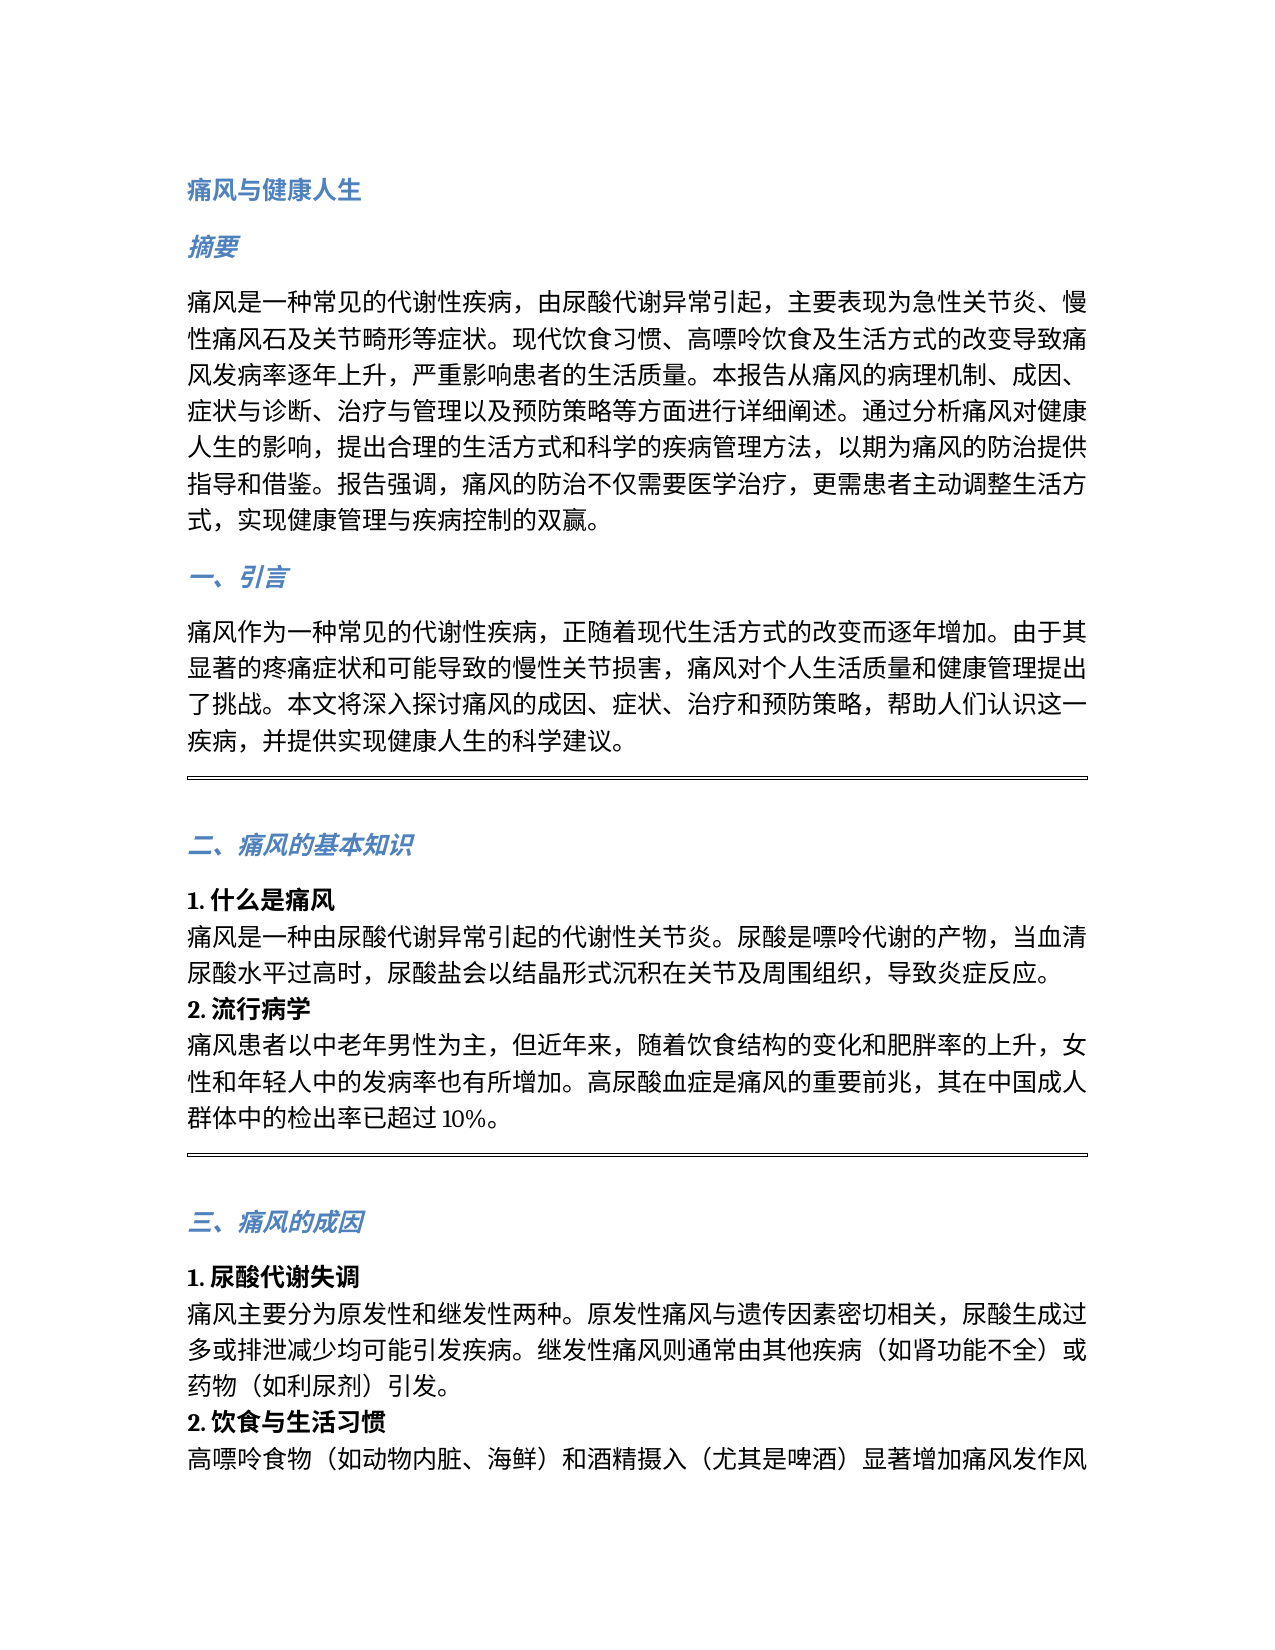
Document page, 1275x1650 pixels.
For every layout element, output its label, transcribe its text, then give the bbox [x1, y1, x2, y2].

text 痛风是一种常见的代谢性疾病，由尿酸代谢异常引起，主要表现为急性关节炎、慢性痛风石及关节畸形等症状。现代饮食习惯、高嘌呤饮食及生活方式的改变导致痛风发病率逐年上升，严重影响患者的生活质量。本报告从痛风的病理机制、成因、症状与诊断、治疗与管理以及预防策略等方面进行详细阐述。通过分析痛风对健康人生的影响，提出合理的生活方式和科学的疾病管理方法，以期为痛风的防治提供指导和借鉴。报告强调，痛风的防治不仅需要医学治疗，更需患者主动调整生活方式，实现健康管理与疾病控制的双赢。 [187, 283, 1087, 537]
subtitle 二、痛风的基本知识 [187, 826, 1087, 862]
text 痛风作为一种常见的代谢性疾病，正随着现代生活方式的改变而逐年增加。由于其显著的疼痛症状和可能导致的慢性关节损害，痛风对个人生活质量和健康管理提出了挑战。本文将深入探讨痛风的成因、症状、治疗和预防策略，帮助人们认识这一疾病，并提供实现健康人生的科学建议。 [187, 612, 1087, 757]
subtitle 一、引言 [187, 557, 1087, 594]
subtitle 三、痛风的成因 [187, 1203, 1087, 1239]
subtitle 摘要 [187, 228, 1087, 264]
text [187, 1258, 1087, 1475]
text 1. 什么是痛风 痛风是一种由尿酸代谢异常引起的代谢性关节炎。尿酸是嘌呤代谢的产物，当血清尿酸水平过高时，尿酸盐会以结晶形式沉积在关节及周围组织，导致炎症反应。 2. 流行病学 痛风患者以中老年男性为主，但近年来，随着饮食结构的变化和肥胖率的上升，女性和年轻人中的发病率也有所增加。高尿酸血症是痛风的重要前兆，其在中国成人群体中的检出率已超过10%。 [187, 881, 1087, 1134]
subtitle 痛风与健康人生 [187, 171, 1087, 207]
